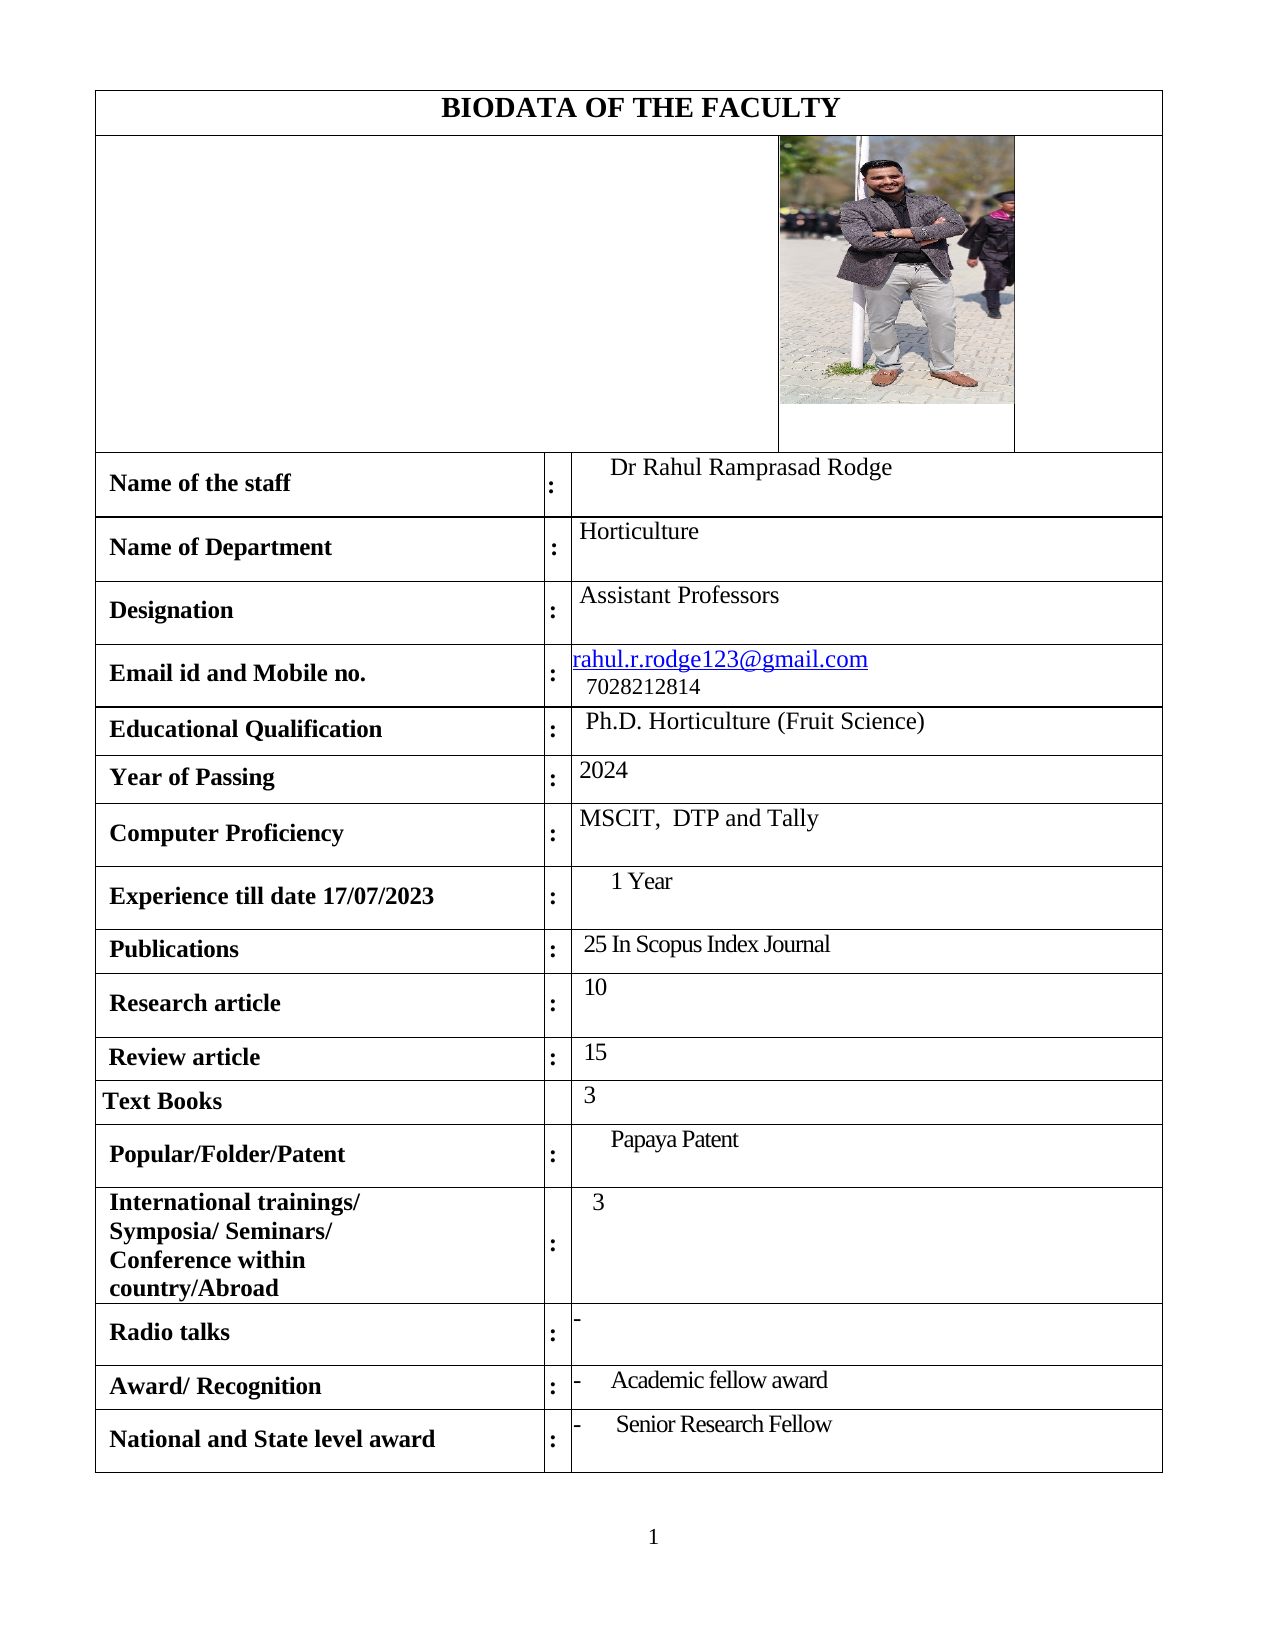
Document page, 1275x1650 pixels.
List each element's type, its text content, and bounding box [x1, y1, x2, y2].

picture [779, 136, 1015, 404]
table_cell Experience till date 17/07/2023 [96, 867, 544, 929]
table_cell [96, 136, 778, 452]
table_cell Dr Rahul Ramprasad Rodge [572, 453, 1162, 516]
table_cell : [545, 518, 571, 581]
table_cell Designation [96, 582, 544, 644]
table_cell Ph.D. Horticulture (Fruit Science) [572, 708, 1162, 755]
table_cell Name of the staff [96, 453, 544, 516]
table_cell rahul.r.rodge123@gmail.com 7028212814 [572, 645, 1162, 706]
table_cell Popular/Folder/Patent [96, 1125, 544, 1187]
table_cell Radio talks [96, 1304, 544, 1365]
table_cell Assistant Professors [572, 582, 1162, 644]
table_cell 15 [572, 1038, 1162, 1080]
table_cell : [545, 1038, 571, 1080]
table_cell MSCIT, DTP and Tally [572, 804, 1162, 866]
table_cell National and State level award [96, 1410, 544, 1472]
table_cell [1015, 136, 1162, 452]
table_cell : [545, 1410, 571, 1472]
table_cell : [545, 645, 571, 706]
table_cell Award/ Recognition [96, 1366, 544, 1409]
table_cell 3 [572, 1081, 1162, 1124]
table_cell : [545, 867, 571, 929]
table_cell Papaya Patent [572, 1125, 1162, 1187]
table_cell : [545, 1125, 571, 1187]
table_cell [779, 404, 1014, 452]
table_cell : [545, 1366, 571, 1409]
table_cell [545, 1081, 571, 1124]
table_cell Computer Proficiency [96, 804, 544, 866]
table_cell - [572, 1304, 1162, 1365]
table_cell Senior Research Fellow [572, 1410, 1162, 1472]
table_cell Review article [96, 1038, 544, 1080]
table_cell : [545, 1188, 571, 1303]
table_cell : [545, 453, 571, 516]
table_cell Publications [96, 930, 544, 972]
table_cell International trainings/ Symposia/ Seminars/ Conference within country/Abroad [96, 1188, 544, 1303]
table_cell : [545, 804, 571, 866]
table_cell : [545, 756, 571, 803]
table_cell 2024 [572, 756, 1162, 803]
table_cell Text Books [96, 1081, 544, 1124]
table_cell Email id and Mobile no. [96, 645, 544, 706]
table_cell 10 [572, 974, 1162, 1037]
table_cell Academic fellow award [572, 1366, 1162, 1409]
table_cell 3 [572, 1188, 1162, 1303]
table_cell Horticulture [572, 518, 1162, 581]
table_cell Name of Department [96, 518, 544, 581]
table_cell : [545, 930, 571, 972]
table_cell : [545, 974, 571, 1037]
table_cell : [545, 582, 571, 644]
table_cell : [545, 1304, 571, 1365]
table_cell Educational Qualification [96, 708, 544, 755]
table_cell Research article [96, 974, 544, 1037]
table_header BIODATA OF THE FACULTY [96, 91, 1162, 135]
table_cell Year of Passing [96, 756, 544, 803]
table_cell : [545, 708, 571, 755]
table_cell 25 In Scopus Index Journal [572, 930, 1162, 972]
table_cell 1 Year [572, 867, 1162, 929]
